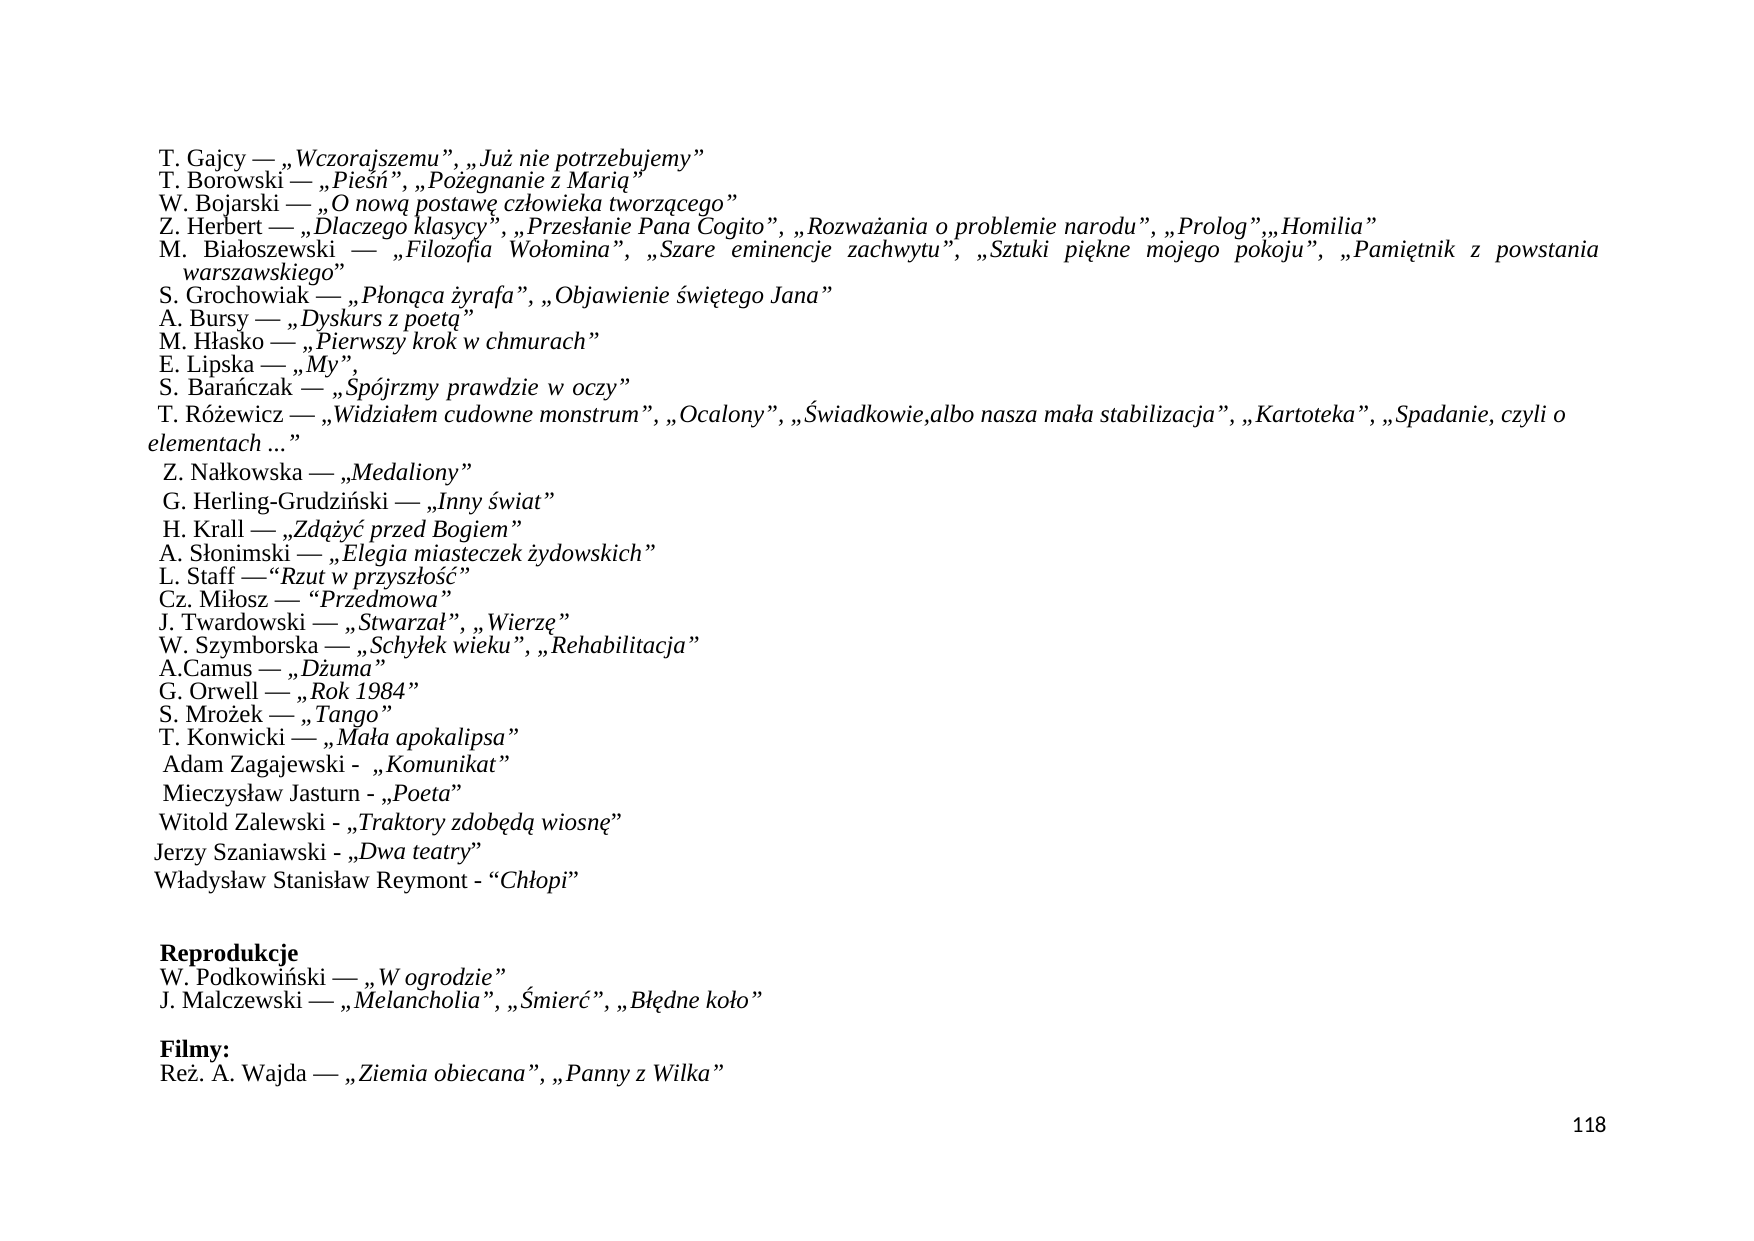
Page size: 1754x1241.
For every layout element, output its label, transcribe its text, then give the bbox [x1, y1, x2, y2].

text A. Bursy — „Dyskurs z poetą” [159, 308, 1608, 331]
text Cz. Miłosz — “Przedmowa” [159, 589, 1608, 612]
text J. Malczewski — „Melancholia”, „Śmierć”, „Błędne koło” [159, 990, 1442, 1013]
text S. Barańczak — „Spójrzmy prawdzie w oczy” [159, 377, 1608, 399]
text M. Białoszewski — „Filozofia Wołomina”, „Szare eminencje zachwytu”, „Sztuki piękne mojego pokoju”, „Pamiętnik z powstania warszawskiego” [159, 239, 1599, 285]
text G. Orwell — „Rok 1984” [159, 681, 1608, 704]
text Reprodukcje [159, 938, 1054, 967]
text J. Twardowski — „Stwarzał”, „Wierzę” [159, 612, 1599, 635]
text T. Borowski — „Pieśń”, „Pożegnanie z Marią” [159, 171, 1608, 193]
text Mieczysław Jasturn - „Poeta” [162, 778, 1606, 807]
text Z. Herbert — „Dlaczego klasycy”, „Przesłanie Pana Cogito”, „Rozważania o problemie narodu”, „Prolog”,„Homilia” [159, 216, 1608, 239]
text G. Herling-Grudziński — „Inny świat” [162, 486, 1606, 514]
text Adam Zagajewski - „Komunikat” [162, 749, 1606, 778]
text S. Mrożek — „Tango” [159, 704, 1608, 727]
text Jerzy Szaniawski - „Dwa teatry” [148, 836, 1606, 866]
text L. Staff —“Rzut w przyszłość” [159, 566, 1608, 589]
text H. Krall — „Zdążyć przed Bogiem” [162, 514, 1606, 543]
text A. Słonimski — „Elegia miasteczek żydowskich” [159, 543, 1608, 566]
text T. Konwicki — „Mała apokalipsa” [159, 727, 1608, 749]
text Z. Nałkowska — „Medaliony” [162, 457, 1606, 486]
text M. Hłasko — „Pierwszy krok w chmurach” [159, 331, 1608, 354]
text W. Szymborska — „Schyłek wieku”, „Rehabilitacja” [159, 635, 1608, 658]
text W. Podkowiński — „W ogrodzie” [159, 967, 1226, 990]
text Reż. A. Wajda — „Ziemia obiecana”, „Panny z Wilka” [159, 1063, 1406, 1086]
text Władysław Stanisław Reymont - “Chłopi” [148, 866, 1606, 894]
text W. Bojarski — „O nową postawę człowieka tworzącego” [159, 193, 1608, 216]
text S. Grochowiak — „Płonąca żyrafa”, „Objawienie świętego Jana” [159, 285, 1608, 308]
text Filmy: [159, 1034, 998, 1063]
text T. Gajcy — „Wczorajszemu”, „Już nie potrzebujemy” [159, 148, 1608, 171]
text E. Lipska — „My”, [159, 354, 1608, 377]
text T. Różewicz — „Widziałem cudowne monstrum”, „Ocalony”, „Świadkowie,albo nasza mała stabilizacja”, „Kartoteka”, „Spadanie, czyli o elementach ...” [148, 399, 1606, 457]
text Witold Zalewski - „Traktory zdobędą wiosnę” [148, 807, 1606, 836]
text A.Camus — „Dżuma” [159, 658, 1608, 681]
